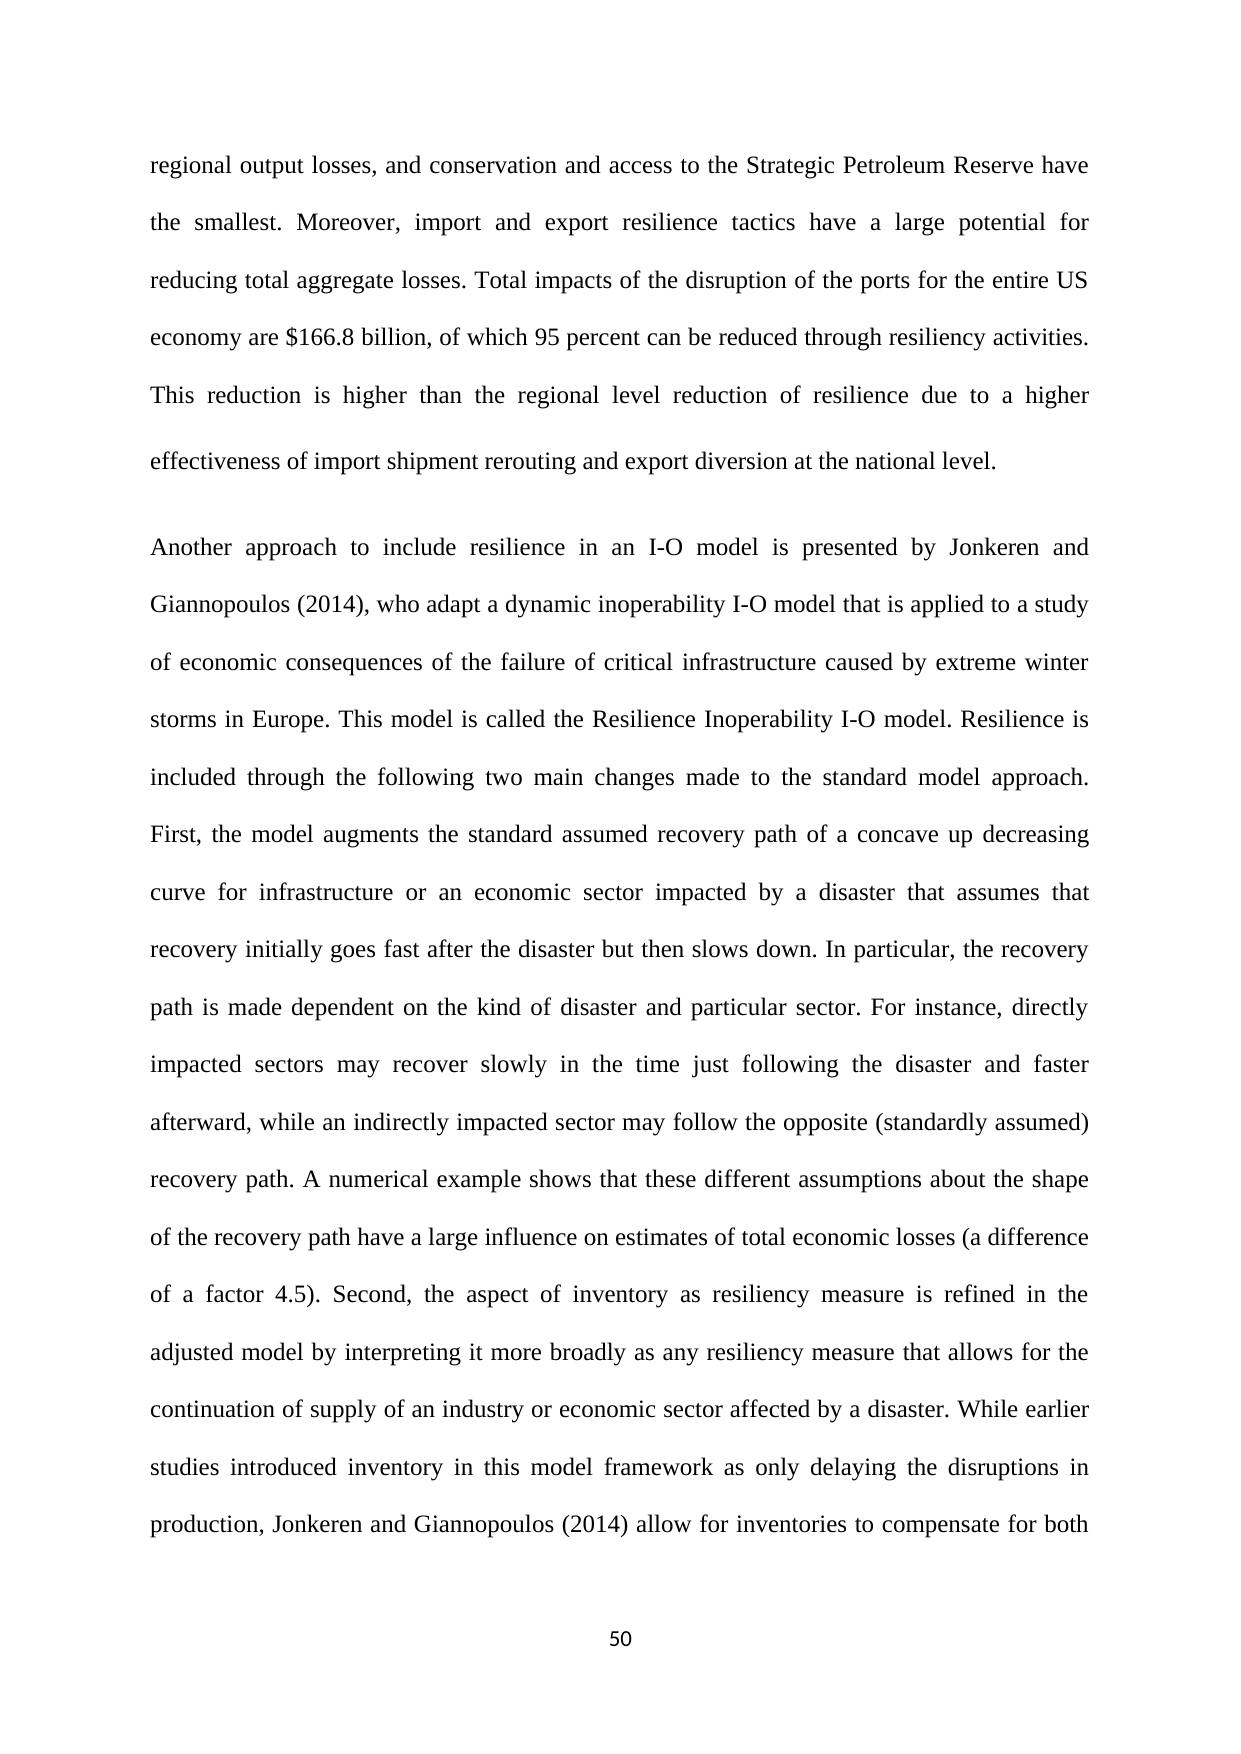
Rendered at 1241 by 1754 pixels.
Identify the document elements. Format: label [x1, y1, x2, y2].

text [150, 150, 1090, 477]
text [150, 532, 1090, 1538]
